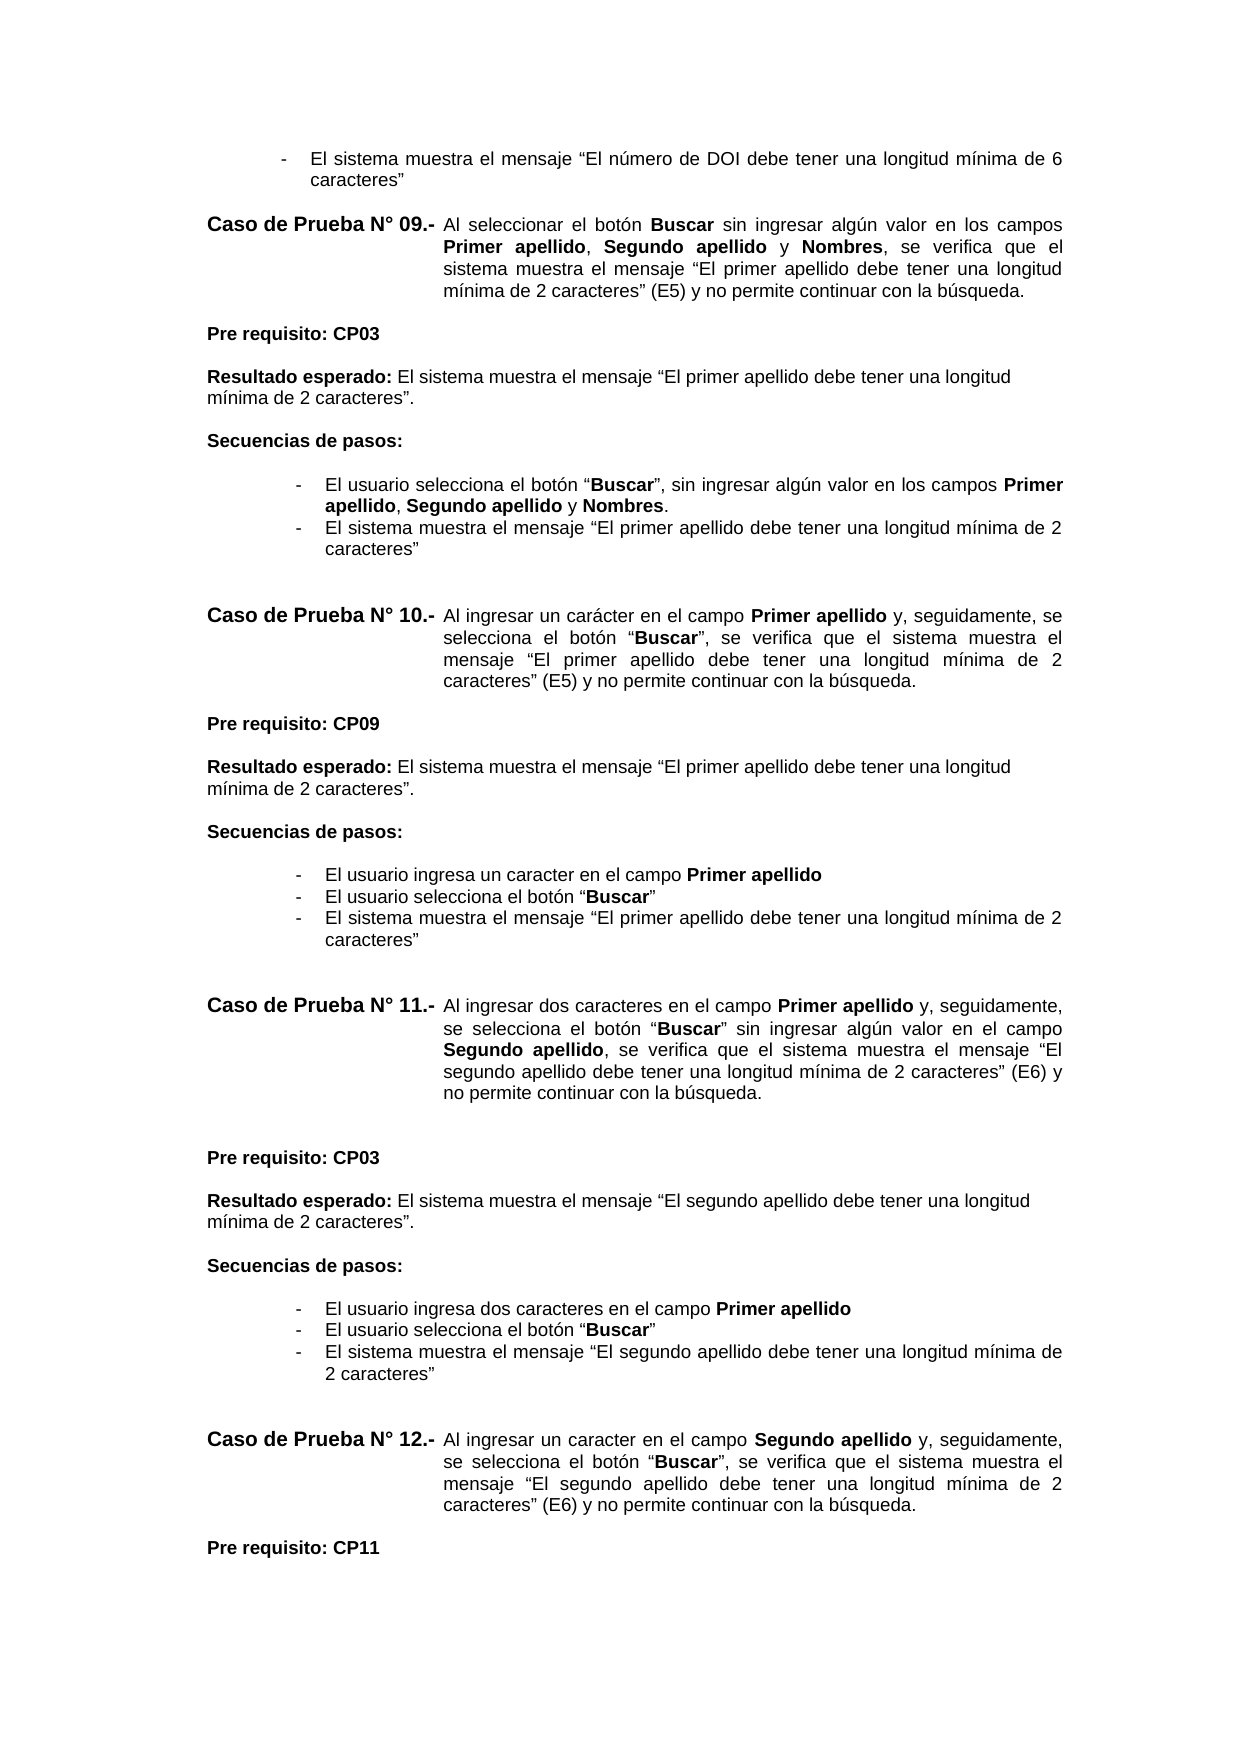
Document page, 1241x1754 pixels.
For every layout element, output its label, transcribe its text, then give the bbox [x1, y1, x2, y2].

text Secuencias de pasos: [207, 1254, 1063, 1276]
list Al seleccionar el botón Buscar sin ingresar algún valor en los campos Primer apellido, Segundo apellido y Nombres, se verifica que el sistema muestra el mensaje “El primer apellido debe tener una longitud mínima de 2 caracteres” (E5) y no permite continuar con la búsqueda. [207, 212, 1063, 301]
text Resultado esperado: El sistema muestra el mensaje “El segundo apellido debe tener una longitud mínima de 2 caracteres”. [207, 1190, 1063, 1233]
text Pre requisito: CP09 [207, 713, 1063, 734]
list Al ingresar un caracter en el campo Segundo apellido y, seguidamente, se selecciona el botón “Buscar”, se verifica que el sistema muestra el mensaje “El segundo apellido debe tener una longitud mínima de 2 caracteres” (E6) y no permite continuar con la búsqueda. [207, 1427, 1063, 1516]
list El usuario selecciona el botón “Buscar” [295, 1319, 1063, 1341]
text Pre requisito: CP11 [207, 1537, 1063, 1559]
text Secuencias de pasos: [207, 430, 1063, 452]
text Resultado esperado: El sistema muestra el mensaje “El primer apellido debe tener una longitud mínima de 2 caracteres”. [207, 756, 1063, 799]
list El usuario ingresa un caracter en el campo Primer apellido [295, 864, 1063, 886]
list Al ingresar un carácter en el campo Primer apellido y, seguidamente, se selecciona el botón “Buscar”, se verifica que el sistema muestra el mensaje “El primer apellido debe tener una longitud mínima de 2 caracteres” (E5) y no permite continuar con la búsqueda. [207, 603, 1063, 691]
list Al ingresar dos caracteres en el campo Primer apellido y, seguidamente, se selecciona el botón “Buscar” sin ingresar algún valor en el campo Segundo apellido, se verifica que el sistema muestra el mensaje “El segundo apellido debe tener una longitud mínima de 2 caracteres” (E6) y no permite continuar con la búsqueda. [207, 993, 1063, 1103]
list El sistema muestra el mensaje “El número de DOI debe tener una longitud mínima de 6 caracteres” [281, 148, 1063, 191]
list El sistema muestra el mensaje “El primer apellido debe tener una longitud mínima de 2 caracteres” [295, 517, 1063, 560]
list El sistema muestra el mensaje “El primer apellido debe tener una longitud mínima de 2 caracteres” [295, 907, 1063, 950]
list El usuario selecciona el botón “Buscar” [295, 886, 1063, 907]
list El usuario ingresa dos caracteres en el campo Primer apellido [295, 1298, 1063, 1319]
text Resultado esperado: El sistema muestra el mensaje “El primer apellido debe tener una longitud mínima de 2 caracteres”. [207, 366, 1063, 409]
text Pre requisito: CP03 [207, 322, 1063, 344]
list El sistema muestra el mensaje “El segundo apellido debe tener una longitud mínima de 2 caracteres” [295, 1341, 1063, 1384]
text Pre requisito: CP03 [207, 1147, 1063, 1168]
text Secuencias de pasos: [207, 821, 1063, 842]
list El usuario selecciona el botón “Buscar”, sin ingresar algún valor en los campos Primer apellido, Segundo apellido y Nombres. [295, 473, 1063, 517]
